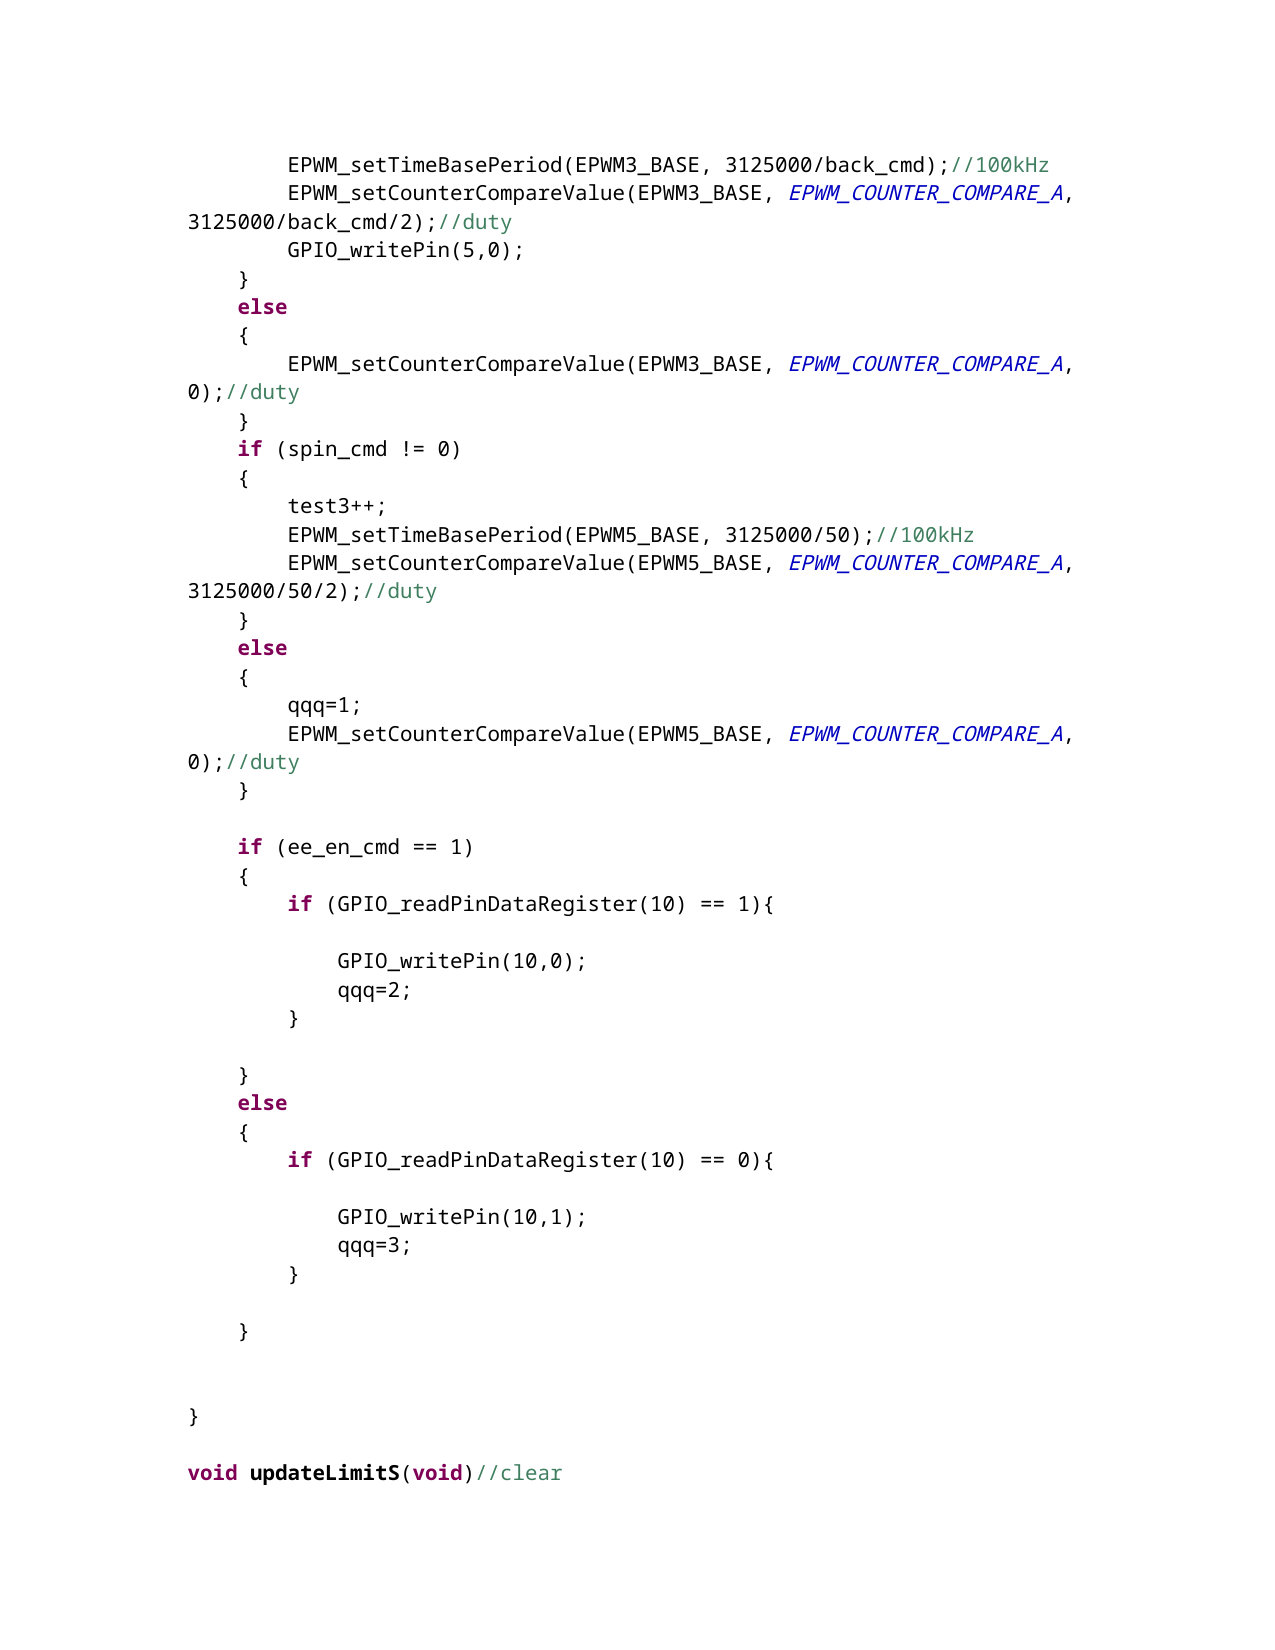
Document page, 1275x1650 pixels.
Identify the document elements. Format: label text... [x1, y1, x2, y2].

text { [187, 321, 1087, 349]
text } [187, 406, 1087, 434]
text { [187, 463, 1087, 491]
text } [187, 1401, 1087, 1430]
text EPWM_setTimeBasePeriod(EPWM5_BASE, 3125000/50);//100kHz [187, 520, 1087, 548]
text else [187, 633, 1087, 662]
text qqq=1; [187, 690, 1087, 719]
text if (GPIO_readPinDataRegister(10) == 1){ [187, 889, 1087, 918]
text EPWM_setCounterCompareValue(EPWM3_BASE, EPWM_COUNTER_COMPARE_A, 0);//duty [187, 349, 1087, 406]
text else [187, 292, 1087, 321]
text void updateLimitS(void)//clear [187, 1458, 1087, 1487]
text } [187, 776, 1087, 804]
text if (spin_cmd != 0) [187, 434, 1087, 463]
text else [187, 1088, 1087, 1117]
text GPIO_writePin(10,1); [187, 1202, 1087, 1231]
text } [187, 1316, 1087, 1344]
text GPIO_writePin(5,0); [187, 235, 1087, 264]
text } [187, 264, 1087, 292]
text { [187, 662, 1087, 690]
text } [187, 1060, 1087, 1088]
text if (ee_en_cmd == 1) [187, 832, 1087, 861]
text if (GPIO_readPinDataRegister(10) == 0){ [187, 1145, 1087, 1174]
text EPWM_setCounterCompareValue(EPWM3_BASE, EPWM_COUNTER_COMPARE_A, 3125000/back_cmd/2);//duty [187, 178, 1087, 235]
text { [187, 861, 1087, 889]
text } [187, 1259, 1087, 1287]
text } [187, 1003, 1087, 1032]
text qqq=2; [187, 975, 1087, 1003]
text test3++; [187, 491, 1087, 520]
text EPWM_setTimeBasePeriod(EPWM3_BASE, 3125000/back_cmd);//100kHz [187, 150, 1087, 178]
text { [187, 1117, 1087, 1145]
text EPWM_setCounterCompareValue(EPWM5_BASE, EPWM_COUNTER_COMPARE_A, 0);//duty [187, 719, 1087, 776]
text } [187, 605, 1087, 633]
text qqq=3; [187, 1231, 1087, 1259]
text GPIO_writePin(10,0); [187, 946, 1087, 975]
text EPWM_setCounterCompareValue(EPWM5_BASE, EPWM_COUNTER_COMPARE_A, 3125000/50/2);//duty [187, 548, 1087, 605]
